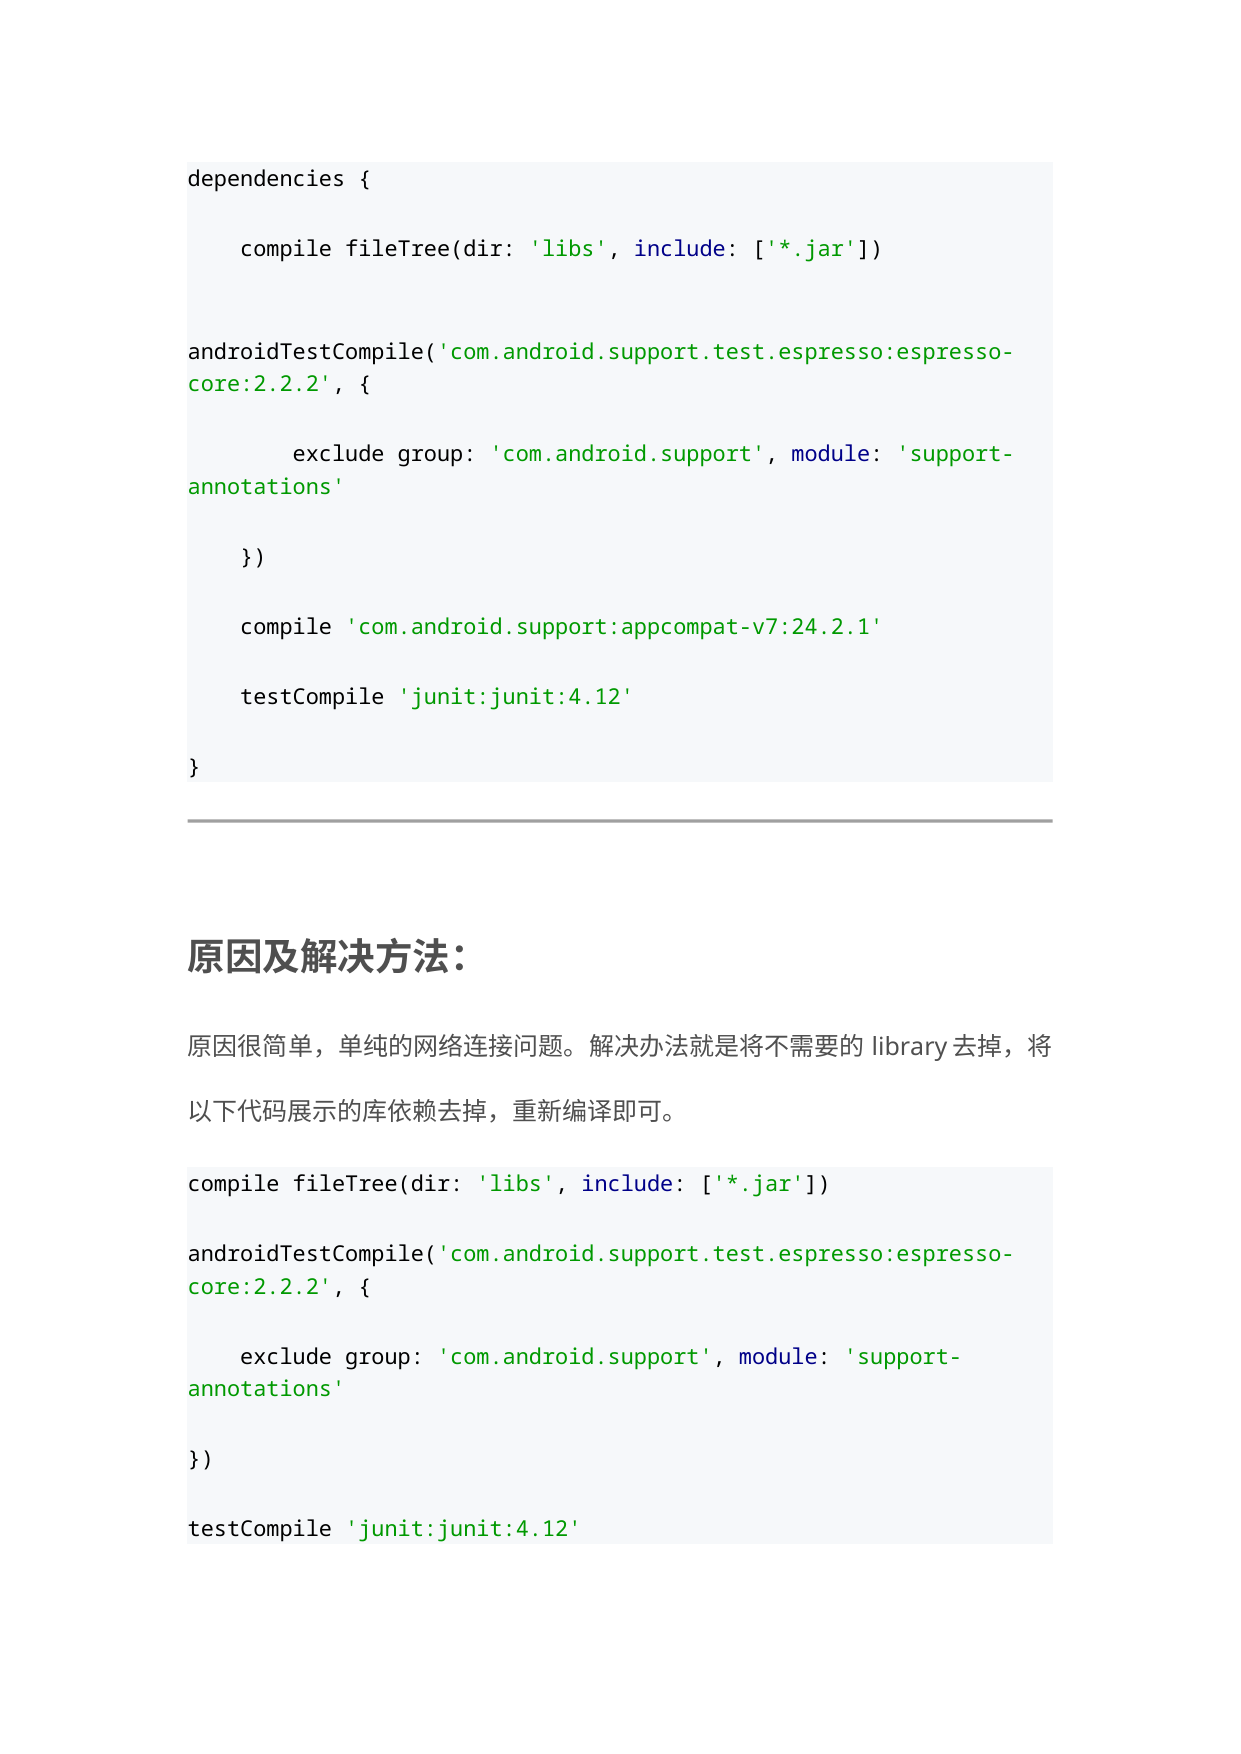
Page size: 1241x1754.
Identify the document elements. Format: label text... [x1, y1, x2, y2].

text dependencies { [187, 162, 1053, 194]
text 原因及解决方法： [187, 922, 1053, 987]
text } [187, 749, 1053, 782]
text }) [187, 1442, 1053, 1474]
text }) [187, 539, 1053, 572]
text androidTestCompile('com.android.support.test.espresso:espresso-core:2.2.2', { [187, 1237, 1053, 1302]
text compile 'com.android.support:appcompat-v7:24.2.1' [187, 609, 1053, 642]
text androidTestCompile('com.android.support.test.espresso:espresso-core:2.2.2', { [187, 302, 1053, 399]
text exclude group: 'com.android.support', module: 'support-annotations' [187, 1339, 1053, 1404]
text 原因很简单，单纯的网络连接问题。解决办法就是将不需要的library去掉，将以下代码展示的库依赖去掉，重新编译即可。 [187, 1012, 1053, 1142]
text testCompile 'junit:junit:4.12' [187, 1512, 1053, 1544]
text testCompile 'junit:junit:4.12' [187, 679, 1053, 712]
text exclude group: 'com.android.support', module: 'support-annotations' [187, 437, 1053, 502]
text compile fileTree(dir: 'libs', include: ['*.jar']) [187, 1167, 1053, 1199]
text compile fileTree(dir: 'libs', include: ['*.jar']) [187, 232, 1053, 264]
